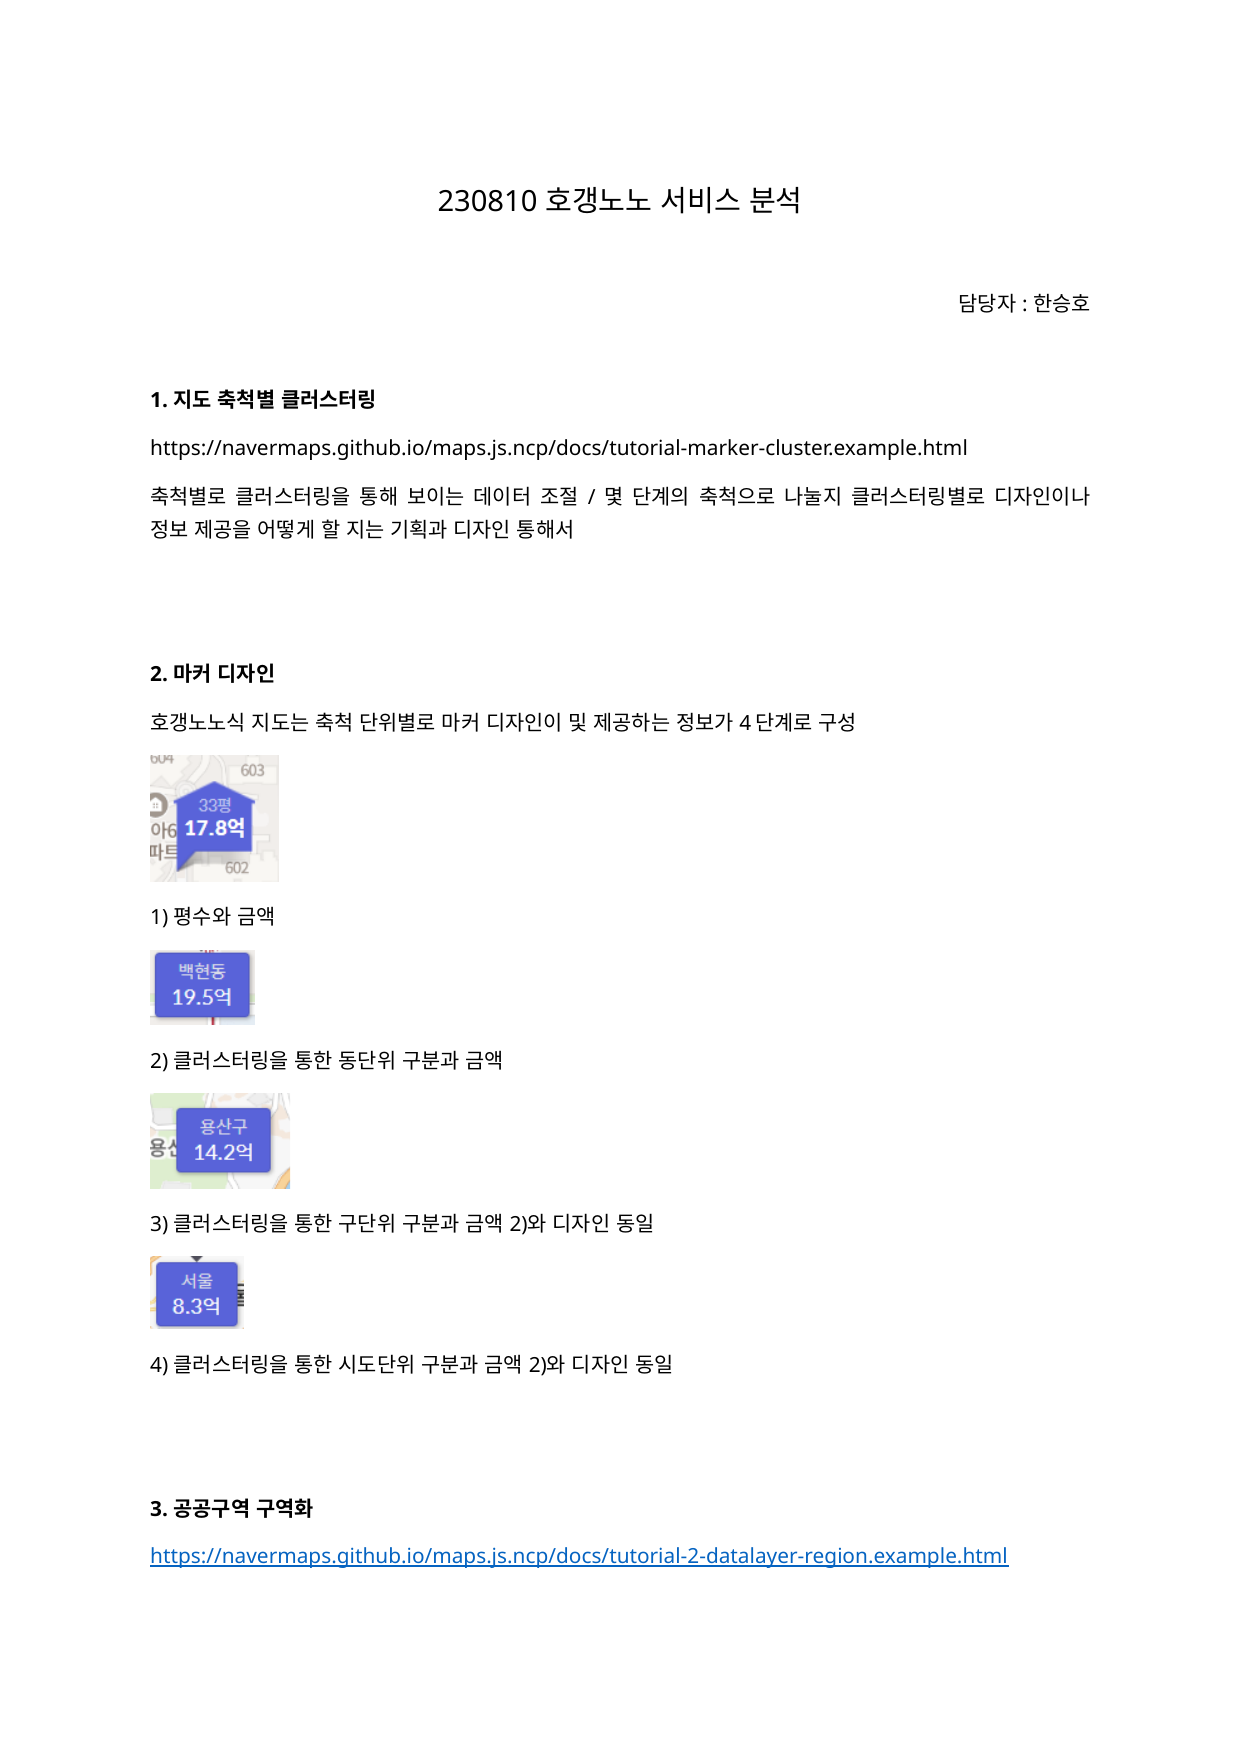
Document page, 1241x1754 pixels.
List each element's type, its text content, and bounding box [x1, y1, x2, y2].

picture [150, 755, 279, 882]
text 축척별로 클러스터링을 통해 보이는 데이터 조절 / 몇 단계의 축척으로 나눌지 클러스터링별로 디자인이나 정보 제공을 어떻게 할 지는 기획과 디자인 통해서 [150, 480, 1090, 543]
text 3) 클러스터링을 통한 구단위 구분과 금액 2)와 디자인 동일 [150, 1207, 1090, 1237]
text 3. 공공구역 구역화 [150, 1492, 1090, 1522]
picture [150, 1093, 290, 1189]
text https://navermaps.github.io/maps.js.ncp/docs/tutorial-marker-cluster.example.html [150, 433, 1090, 461]
picture [150, 950, 255, 1025]
text 1. 지도 축척별 클러스터링 [150, 383, 1090, 414]
text 호갱노노식 지도는 축척 단위별로 마커 디자인이 및 제공하는 정보가 4단계로 구성 [150, 706, 1090, 736]
text 담당자 : 한승호 [150, 287, 1090, 317]
picture [150, 1256, 244, 1329]
text 2) 클러스터링을 통한 동단위 구분과 금액 [150, 1044, 1090, 1074]
text 230810 호갱노노 서비스 분석 [150, 177, 1090, 219]
text https://navermaps.github.io/maps.js.ncp/docs/tutorial-2-datalayer-region.example.html [150, 1541, 1090, 1569]
text 1) 평수와 금액 [150, 901, 1090, 931]
text 4) 클러스터링을 통한 시도단위 구분과 금액 2)와 디자인 동일 [150, 1348, 1090, 1378]
text 2. 마커 디자인 [150, 657, 1090, 687]
